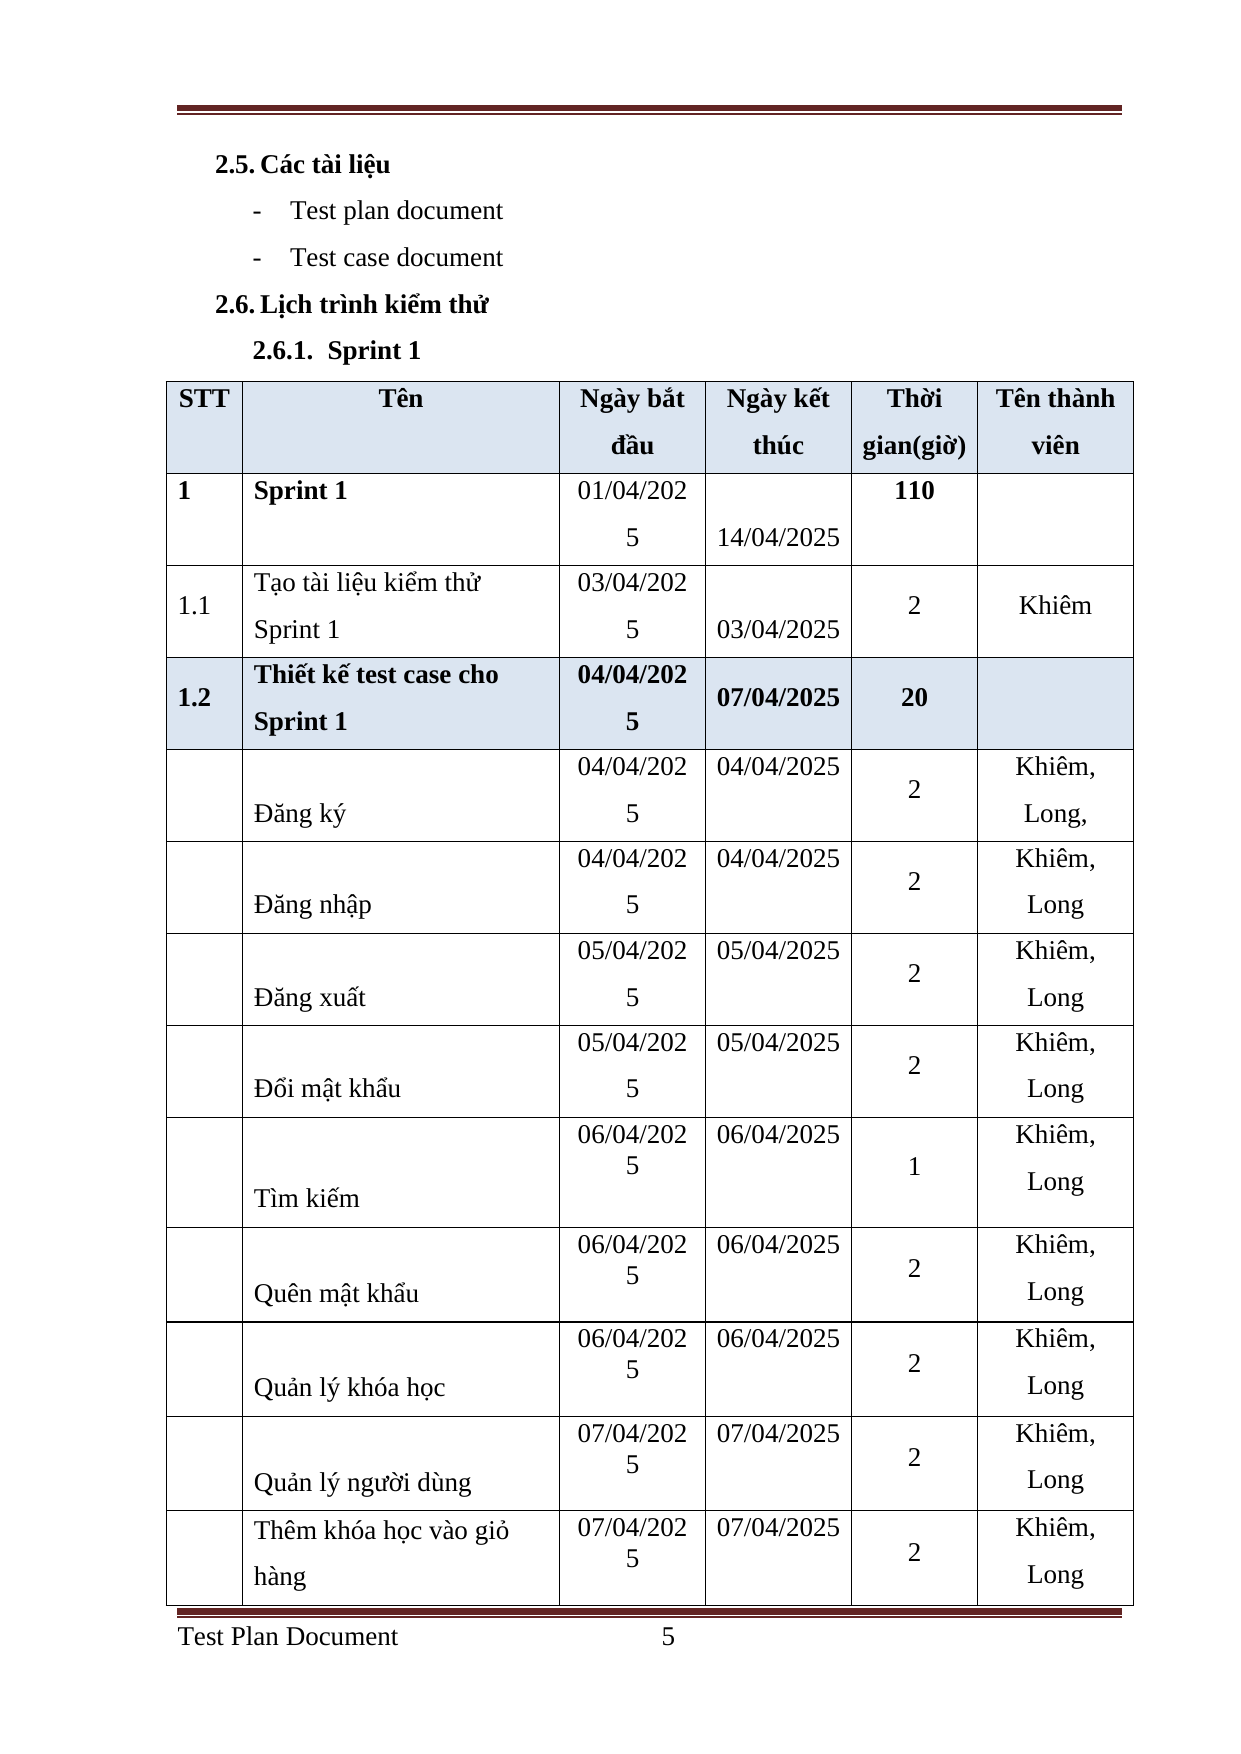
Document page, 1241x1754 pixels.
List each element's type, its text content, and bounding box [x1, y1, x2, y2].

table_header Tên [243, 382, 559, 473]
table_cell 07/04/2025 [560, 1511, 705, 1605]
table_cell 1.1 [167, 566, 242, 657]
table_cell Khiêm, Long [978, 1026, 1133, 1117]
table_cell 07/04/2025 [706, 1417, 851, 1510]
table_cell 03/04/2025 [706, 566, 851, 657]
table_cell 2 [852, 1323, 977, 1416]
table_cell Khiêm, Long [978, 934, 1133, 1025]
table_cell 06/04/2025 [560, 1228, 705, 1321]
table_cell Thêm khóa học vào giỏ hàng [243, 1511, 559, 1605]
table_cell 04/04/2025 [560, 658, 705, 749]
table_cell 06/04/2025 [706, 1323, 851, 1416]
table_cell Tạo tài liệu kiểm thử Sprint 1 [243, 566, 559, 657]
table_cell 2 [852, 934, 977, 1025]
table_cell Sprint 1 [243, 474, 559, 565]
table_cell 05/04/2025 [706, 1026, 851, 1117]
table_cell 06/04/2025 [706, 1228, 851, 1321]
table_cell 05/04/2025 [706, 934, 851, 1025]
table_cell 2 [852, 1417, 977, 1510]
table_header Ngày bắt đầu [560, 382, 705, 473]
table_cell [167, 1417, 242, 1510]
table_cell 04/04/2025 [706, 842, 851, 933]
list Test plan document [252, 194, 1122, 226]
table_cell [978, 658, 1133, 749]
table_cell [167, 750, 242, 841]
table_cell Khiêm, Long [978, 1417, 1133, 1510]
table_cell [167, 1228, 242, 1321]
table_cell [167, 934, 242, 1025]
table_cell 2 [852, 566, 977, 657]
table_cell 06/04/2025 [560, 1118, 705, 1227]
table_cell Tìm kiếm [243, 1118, 559, 1227]
table_cell 03/04/2025 [560, 566, 705, 657]
table_cell [167, 842, 242, 933]
list Lịch trình kiểm thử [215, 288, 1122, 319]
table_cell 04/04/2025 [560, 842, 705, 933]
list Sprint 1 [252, 334, 1122, 366]
table_cell 07/04/2025 [560, 1417, 705, 1510]
table_cell 05/04/2025 [560, 1026, 705, 1117]
table_cell 04/04/2025 [560, 750, 705, 841]
table_cell Khiêm, Long, [978, 750, 1133, 841]
table_cell Đổi mật khẩu [243, 1026, 559, 1117]
table_cell [167, 1026, 242, 1117]
table_cell 07/04/2025 [706, 658, 851, 749]
table_cell 2 [852, 1511, 977, 1605]
table_cell [167, 1323, 242, 1416]
table_cell 2 [852, 842, 977, 933]
list Các tài liệu [215, 148, 1122, 179]
table_header Tên thành viên [978, 382, 1133, 473]
table_cell 1 [167, 474, 242, 565]
table_cell Khiêm, Long [978, 1511, 1133, 1605]
table_cell 2 [852, 1026, 977, 1117]
table_cell Quản lý khóa học [243, 1323, 559, 1416]
table_cell 2 [852, 750, 977, 841]
table_cell Đăng xuất [243, 934, 559, 1025]
table_cell 01/04/2025 [560, 474, 705, 565]
table_cell 04/04/2025 [706, 750, 851, 841]
table_cell Đăng nhập [243, 842, 559, 933]
table_cell 110 [852, 474, 977, 565]
table_cell 07/04/2025 [706, 1511, 851, 1605]
table_cell 05/04/2025 [560, 934, 705, 1025]
table_cell Quên mật khẩu [243, 1228, 559, 1321]
table_cell [978, 474, 1133, 565]
table_cell 2 [852, 1228, 977, 1321]
table_cell 1.2 [167, 658, 242, 749]
table_header STT [167, 382, 242, 473]
table_cell 14/04/2025 [706, 474, 851, 565]
table_cell 1 [852, 1118, 977, 1227]
table_header Ngày kết thúc [706, 382, 851, 473]
table_cell Thiết kế test case cho Sprint 1 [243, 658, 559, 749]
list Test case document [252, 241, 1122, 272]
table_header Thời gian(giờ) [852, 382, 977, 473]
table_cell 06/04/2025 [706, 1118, 851, 1227]
table_cell Khiêm, Long [978, 1228, 1133, 1321]
table_cell [167, 1511, 242, 1605]
table_cell Khiêm, Long [978, 1118, 1133, 1227]
table_cell Đăng ký [243, 750, 559, 841]
table_cell 06/04/2025 [560, 1323, 705, 1416]
table_cell 20 [852, 658, 977, 749]
table_cell [167, 1118, 242, 1227]
table_cell Khiêm [978, 566, 1133, 657]
table_cell Quản lý người dùng [243, 1417, 559, 1510]
table_cell Khiêm, Long [978, 842, 1133, 933]
table_cell Khiêm, Long [978, 1323, 1133, 1416]
